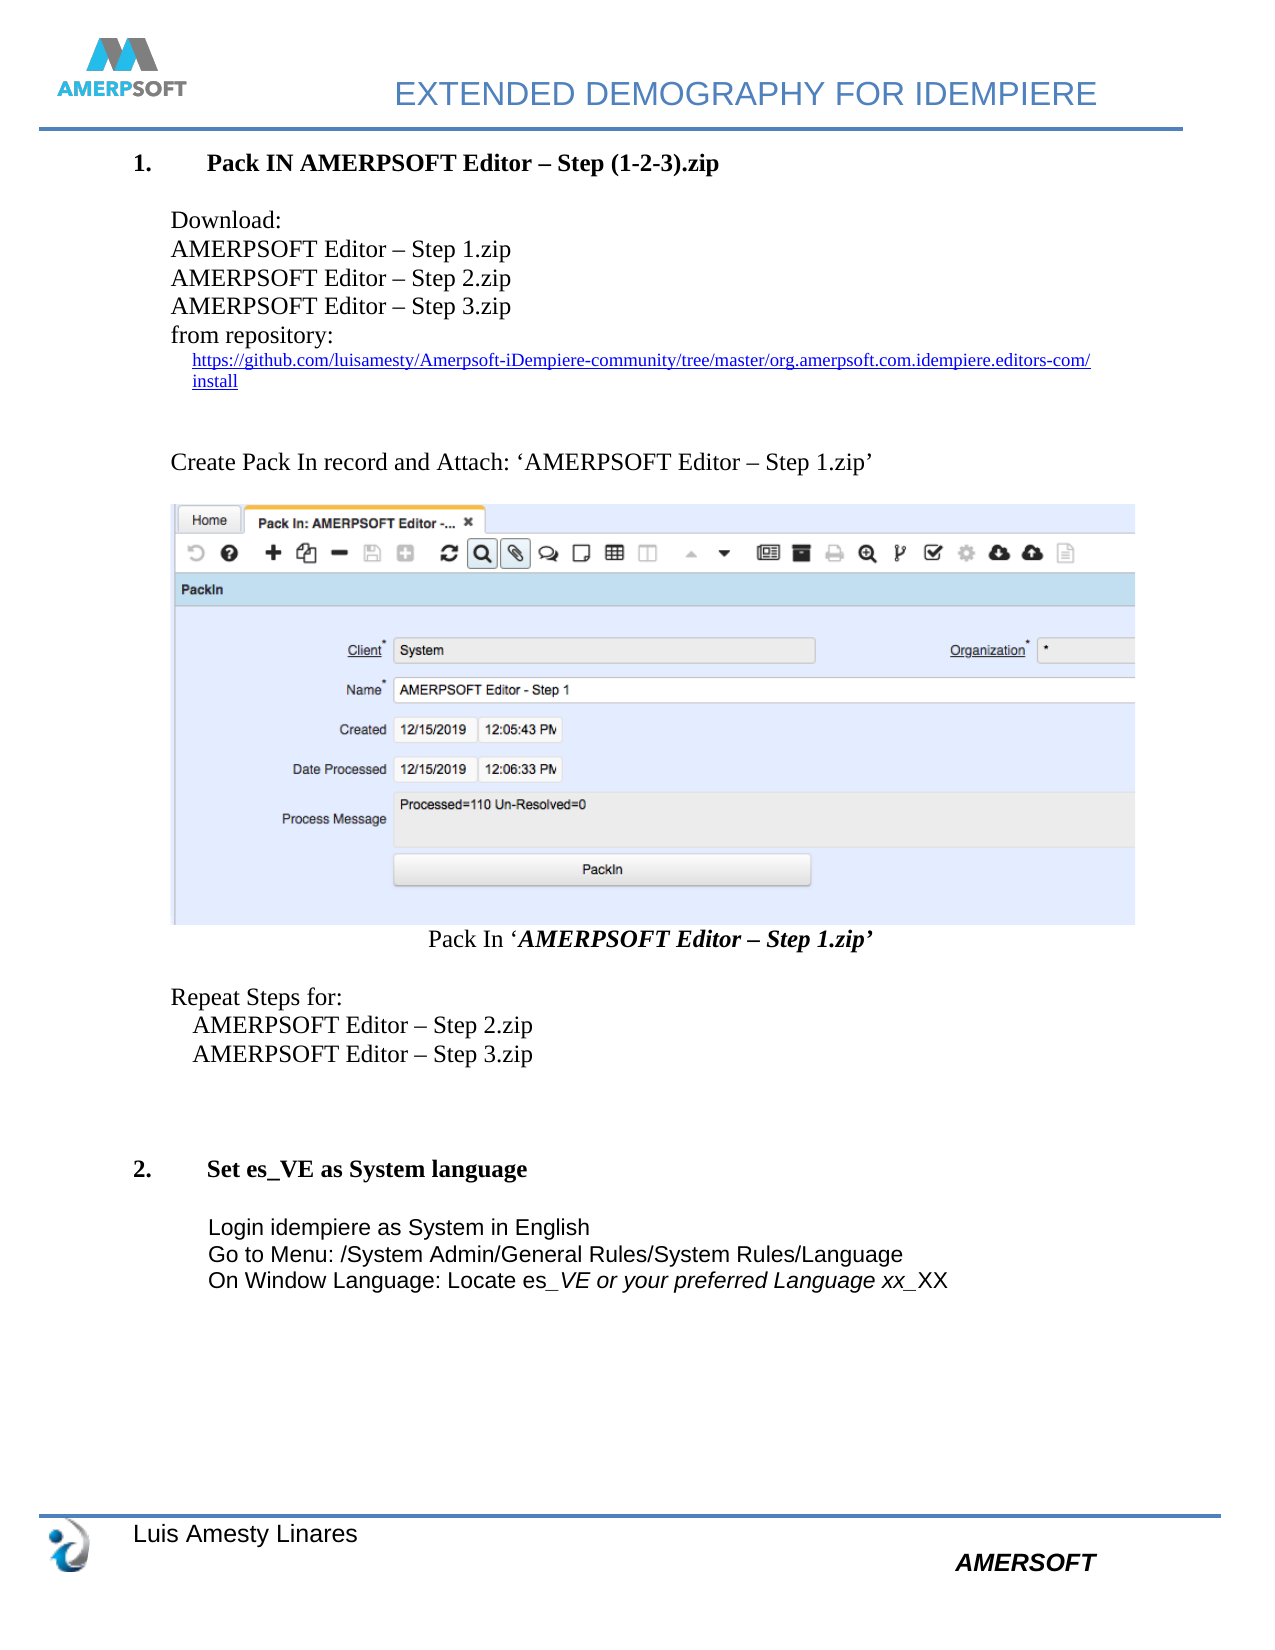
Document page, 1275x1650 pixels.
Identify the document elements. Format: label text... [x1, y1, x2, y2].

text https://github.com/luisamesty/Amerpsoft-iDempiere-community/tree/master/org.amerpsoft.com.idempiere.editors-com/install [192, 349, 1098, 392]
list Go to Menu: /System Admin/General Rules/System Rules/Language [208, 1241, 1098, 1267]
text AMERPSOFT Editor – Step 3.zip [133, 291, 1098, 320]
text from repository: [133, 320, 1098, 349]
text AMERPSOFT Editor – Step 2.zip [192, 1011, 1098, 1039]
text Repeat Steps for: [133, 982, 1098, 1011]
list On Window Language: Locate es_VE or your preferred Language xx_XX [208, 1267, 1098, 1293]
text Pack In ‘AMERPSOFT Editor – Step 1.zip’ [133, 924, 1098, 953]
picture [42, 1516, 89, 1567]
text AMERPSOFT Editor – Step 1.zip [133, 234, 1098, 263]
text Create Pack In record and Attach: ‘AMERPSOFT Editor – Step 1.zip’ [133, 447, 1098, 476]
list Login idempiere as System in English [208, 1214, 1098, 1241]
picture [46, 38, 199, 115]
list Set es_VE as System language [133, 1154, 1098, 1183]
text AMERPSOFT Editor – Step 2.zip [133, 263, 1098, 291]
list Pack IN AMERPSOFT Editor – Step (1-2-3).zip [133, 148, 1098, 176]
text Download: [133, 205, 1098, 234]
text AMERPSOFT Editor – Step 3.zip [192, 1039, 1098, 1068]
picture [170, 504, 1136, 925]
